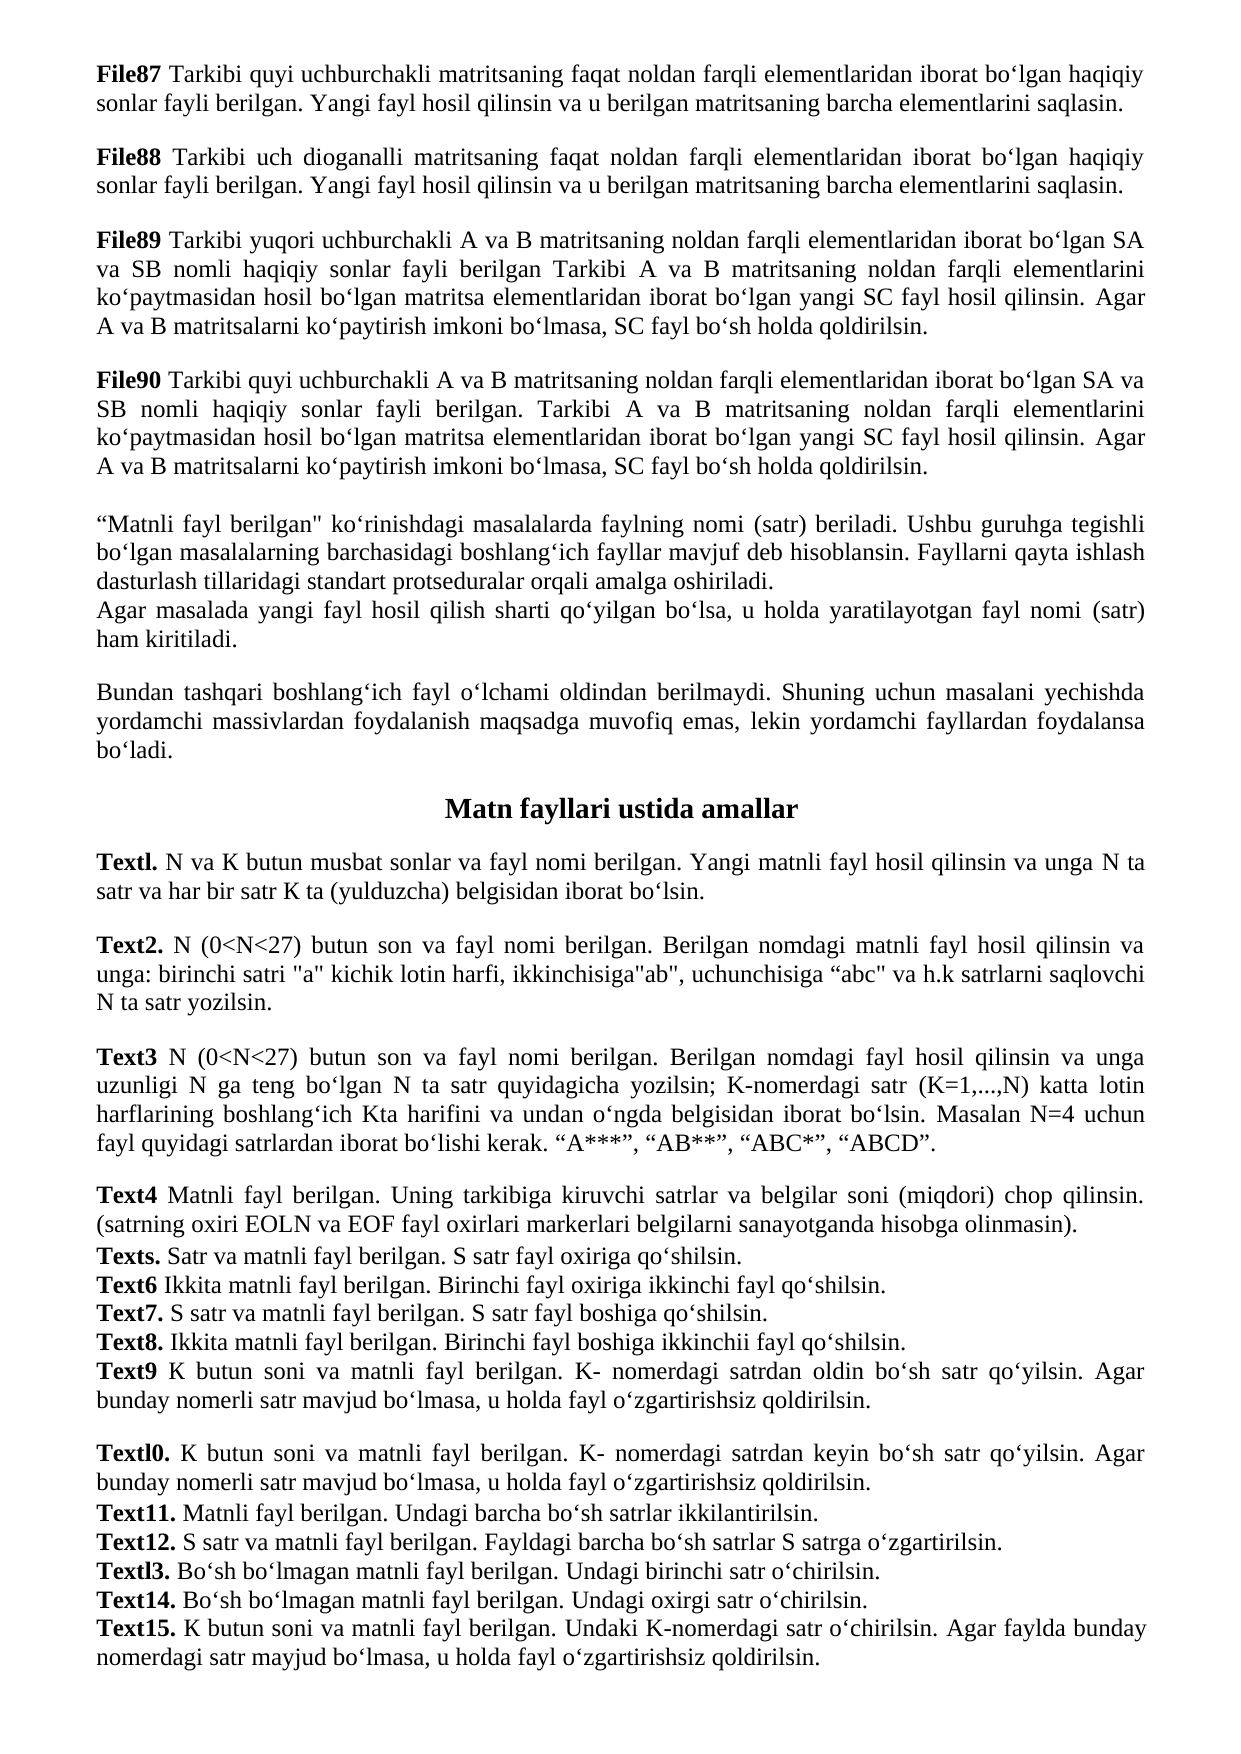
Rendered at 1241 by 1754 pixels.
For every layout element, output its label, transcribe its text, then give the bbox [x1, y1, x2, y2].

text Text9 К butun soni va matnli fayl berilgan. K- nomerdagi satrdan oldin bo‘sh satr qo‘yilsin. Agar bunday nomerli satr mavjud bo‘lmasa, u holda fayl o‘zgartirishsiz qoldirilsin. [96, 1356, 1145, 1413]
text Text8. Ikkita matnli fayl berilgan. Birinchi fayl boshiga ikkinchii fayl qo‘shilsin. [96, 1327, 1147, 1356]
text Text14. Bo‘sh bo‘lmagan matnli fayl berilgan. Undagi oxirgi satr o‘chirilsin. [96, 1585, 1147, 1613]
text Textl0. К butun soni va matnli fayl berilgan. K- nomerdagi satrdan keyin bo‘sh satr qo‘yilsin. Agar bunday nomerli satr mavjud bo‘lmasa, u holda fayl o‘zgartirishsiz qoldirilsin. [96, 1438, 1145, 1496]
text File88 Tarkibi uch dioganalli matritsaning faqat noldan farqli elementlaridan iborat bo‘lgan haqiqiy sonlar fayli berilgan. Yangi fayl hosil qilinsin va u berilgan matritsaning barcha elementlarini saqlasin. [96, 142, 1145, 199]
text Text15. К butun soni va matnli fayl berilgan. Undaki K-nomerdagi satr o‘chirilsin. Agar faylda bunday nomerdagi satr mayjud bo‘lmasa, u holda fayl o‘zgartirishsiz qoldirilsin. [96, 1613, 1147, 1671]
text Textl. N va К butun musbat sonlar va fayl nomi berilgan. Yangi matnli fayl hosil qilinsin va unga N ta satr va har bir satr К ta (yulduzcha) belgisidan iborat bo‘lsin. [96, 847, 1145, 904]
text Text2. N (0<N<27) butun son va fayl nomi berilgan. Berilgan nomdagi matnli fayl hosil qilinsin va unga: birinchi satri "a" kichik lotin harfi, ikkinchisiga"ab", uchunchisiga “abc" va h.k satrlarni saqlovchi N ta satr yozilsin. [96, 930, 1145, 1016]
text File89 Tarkibi yuqori uchburchakli A va В matritsaning noldan farqli elementlaridan iborat bo‘lgan SA va SB nomli haqiqiy sonlar fayli berilgan Tarkibi A va В matritsaning noldan farqli elementlarini ko‘paytmasidan hosil bo‘lgan matritsa elementlaridan iborat bo‘lgan yangi SC fayl hosil qilinsin. Agar A va В matritsalarni ko‘paytirish imkoni bo‘lmasa, SC fayl bo‘sh holda qoldirilsin. [96, 225, 1145, 340]
text “Matnli fayl berilgan" ko‘rinishdagi masalalarda faylning nomi (satr) beriladi. Ushbu guruhga tegishli bo‘lgan masalalarning barchasidagi boshlang‘ich fayllar mavjuf deb hisoblansin. Fayllarni qayta ishlash dasturlash tillaridagi standart protseduralar orqali amalga oshiriladi. [96, 509, 1145, 595]
text Texts. Satr va matnli fayl berilgan. S satr fayl oxiriga qo‘shilsin. [96, 1241, 1147, 1270]
text Bundan tashqari boshlang‘ich fayl o‘lchami oldindan berilmaydi. Shuning uchun masalani yechishda yordamchi massivlardan foydalanish maqsadga muvofiq emas, lekin yordamchi fayllardan foydalansa bo‘ladi. [96, 677, 1145, 764]
text Matn fayllari ustida amallar [96, 792, 1147, 825]
text Textl3. Bo‘sh bo‘lmagan matnli fayl berilgan. Undagi birinchi satr o‘chirilsin. [96, 1556, 1147, 1585]
text Text4 Matnli fayl berilgan. Uning tarkibiga kiruvchi satrlar va belgilar soni (miqdori) chop qilinsin. (satrning oxiri EOLN va EOF fayl oxirlari markerlari belgilarni sanayotganda hisobga olinmasin). [96, 1180, 1145, 1238]
text Text3 N (0<N<27) butun son va fayl nomi berilgan. Berilgan nomdagi fayl hosil qilinsin va unga uzunligi N ga teng bo‘lgan N ta satr quyidagicha yozilsin; K-nomerdagi satr (K=1,...,N) katta lotin harflarining boshlang‘ich Kta harifini va undan o‘ngda belgisidan iborat bo‘lsin. Masalan N=4 uchun fayl quyidagi satrlardan iborat bo‘lishi kerak. “A***”, “AB**”, “ABC*”, “ABCD”. [96, 1042, 1145, 1157]
text Text6 Ikkita matnli fayl berilgan. Birinchi fayl oxiriga ikkinchi fayl qo‘shilsin. [96, 1270, 1147, 1298]
text File90 Tarkibi quyi uchburchakli A va В matritsaning noldan farqli elementlaridan iborat bo‘lgan SA va SB nomli haqiqiy sonlar fayli berilgan. Tarkibi A va В matritsaning noldan farqli elementlarini ko‘paytmasidan hosil bo‘lgan matritsa elementlaridan iborat bo‘lgan yangi SC fayl hosil qilinsin. Agar A va В matritsalarni ko‘paytirish imkoni bo‘lmasa, SC fayl bo‘sh holda qoldirilsin. [96, 365, 1145, 480]
text Text11. Matnli fayl berilgan. Undagi barcha bo‘sh satrlar ikkilantirilsin. [96, 1498, 1147, 1527]
text Agar masalada yangi fayl hosil qilish sharti qo‘yilgan bo‘lsa, u holda yaratilayotgan fayl nomi (satr) ham kiritiladi. [96, 595, 1145, 652]
text File87 Tarkibi quyi uchburchakli matritsaning faqat noldan farqli elementlaridan iborat bo‘lgan haqiqiy sonlar fayli berilgan. Yangi fayl hosil qilinsin va u berilgan matritsaning barcha elementlarini saqlasin. [96, 59, 1145, 117]
text Text12. S satr va matnli fayl berilgan. Fayldagi barcha bo‘sh satrlar S satrga o‘zgartirilsin. [96, 1527, 1147, 1556]
text Text7. S satr va matnli fayl berilgan. S satr fayl boshiga qo‘shilsin. [96, 1298, 1147, 1327]
